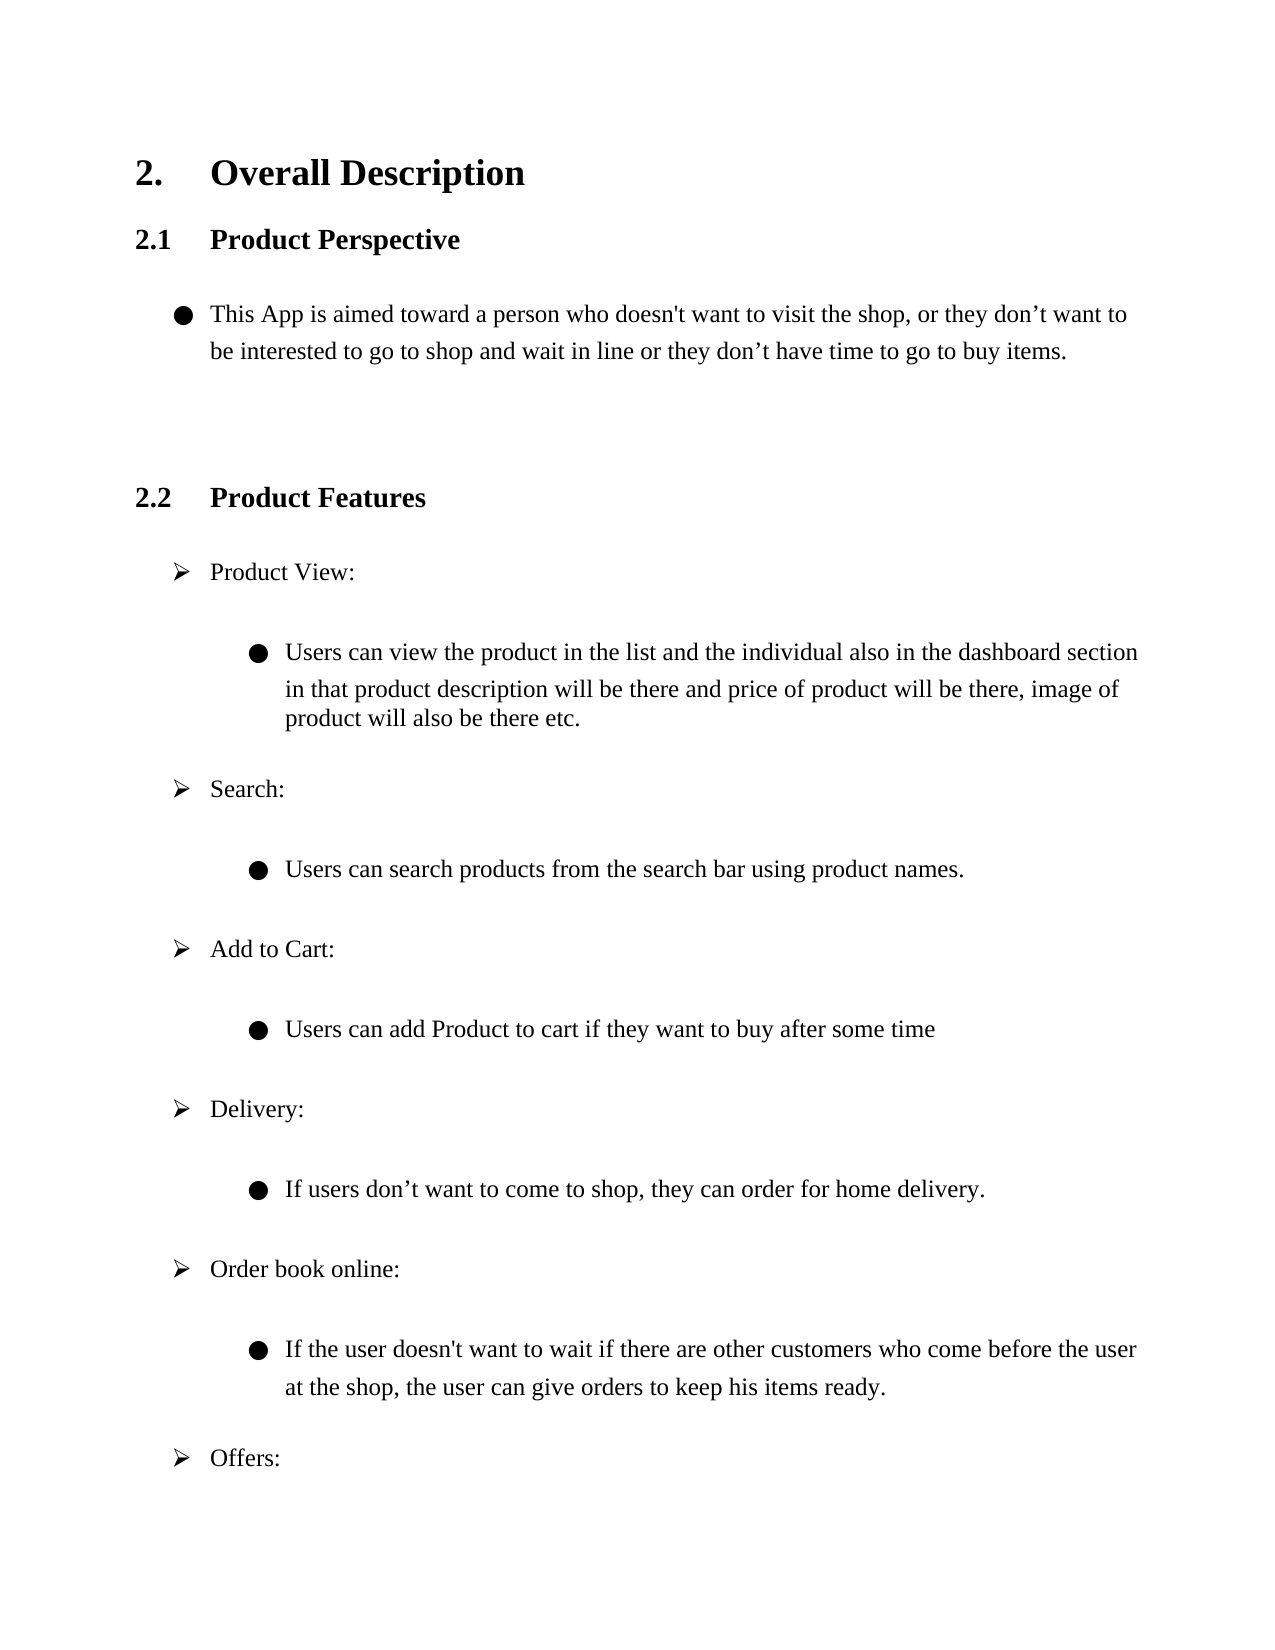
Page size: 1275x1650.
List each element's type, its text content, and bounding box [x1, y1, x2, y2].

list Users can view the product in the list and the individual also in the dashboard section in that product description will be there and price of product will be there, image of product will also be there etc. [247, 623, 1140, 732]
list Search: [172, 761, 1140, 812]
subtitle Product Perspective [135, 222, 1140, 256]
list If the user doesn't want to wait if there are other customers who come before the user at the shop, the user can give orders to keep his items ready. [247, 1321, 1140, 1401]
subtitle Product Features [135, 480, 1140, 514]
list Product View: [172, 543, 1140, 594]
list Users can search products from the search bar using product names. [247, 841, 1140, 892]
list Add to Cart: [172, 921, 1140, 972]
list Delivery: [172, 1081, 1140, 1132]
subtitle Overall Description [135, 150, 1140, 193]
list Offers: [172, 1429, 1140, 1481]
list This App is aimed toward a person who doesn't want to visit the shop, or they don’t want to be interested to go to shop and wait in line or they don’t have time to go to buy items. [172, 285, 1140, 365]
list If users don’t want to come to shop, they can order for home delivery. [247, 1161, 1140, 1212]
list Order book online: [172, 1241, 1140, 1292]
list Users can add Product to cart if they want to buy after some time [247, 1001, 1140, 1052]
